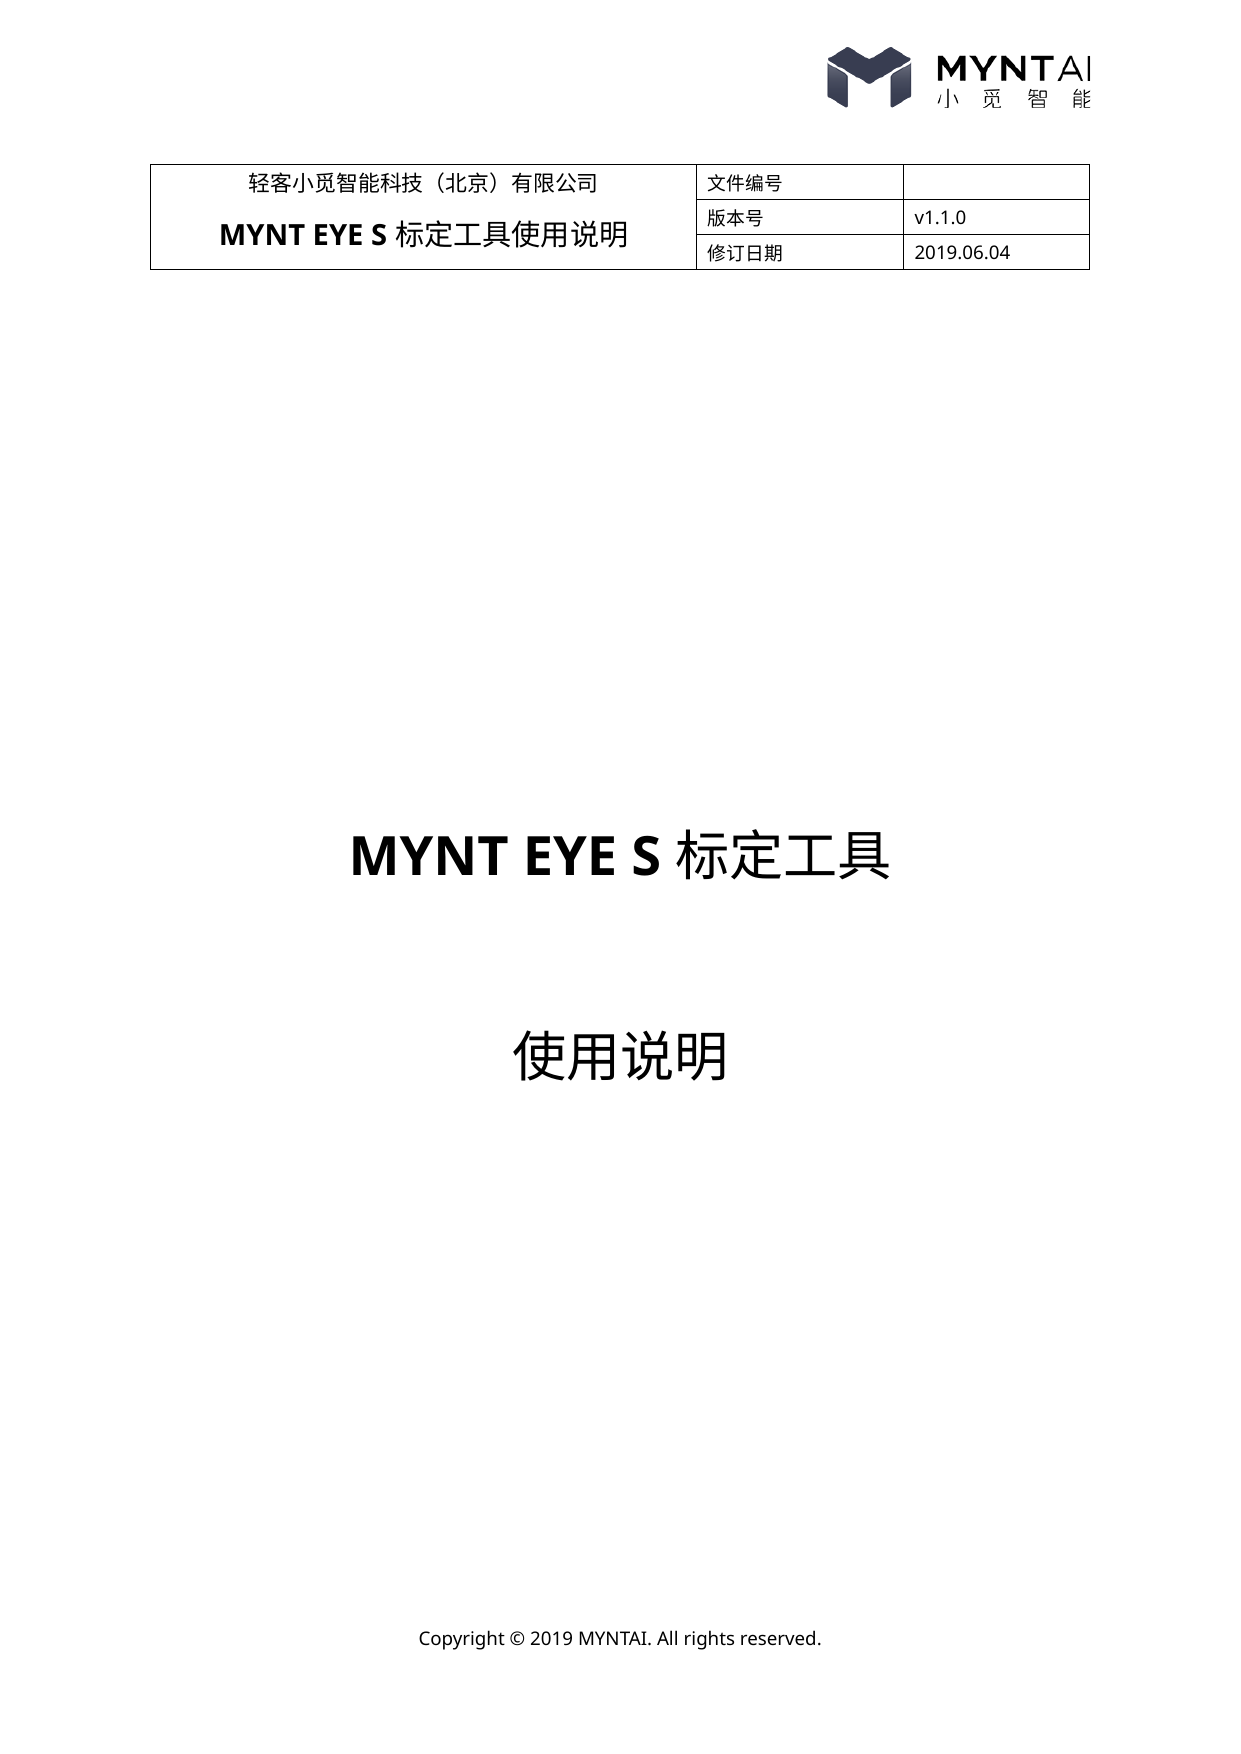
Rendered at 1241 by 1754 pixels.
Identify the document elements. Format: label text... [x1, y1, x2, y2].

table_cell 修订日期 [697, 235, 903, 269]
table_cell v1.1.0 [904, 200, 1089, 234]
text 使用说明 [150, 1002, 1090, 1104]
table_header [904, 165, 1089, 199]
table_cell 版本号 [697, 200, 903, 234]
text MYNT EYE S 标定工具 [150, 801, 1090, 902]
table_header 轻客小觅智能科技（北京）有限公司 MYNT EYE S 标定工具使用说明 [151, 165, 696, 269]
picture [827, 47, 1091, 108]
table_header 文件编号 [697, 165, 903, 199]
table_cell 2019.06.04 [904, 235, 1089, 269]
